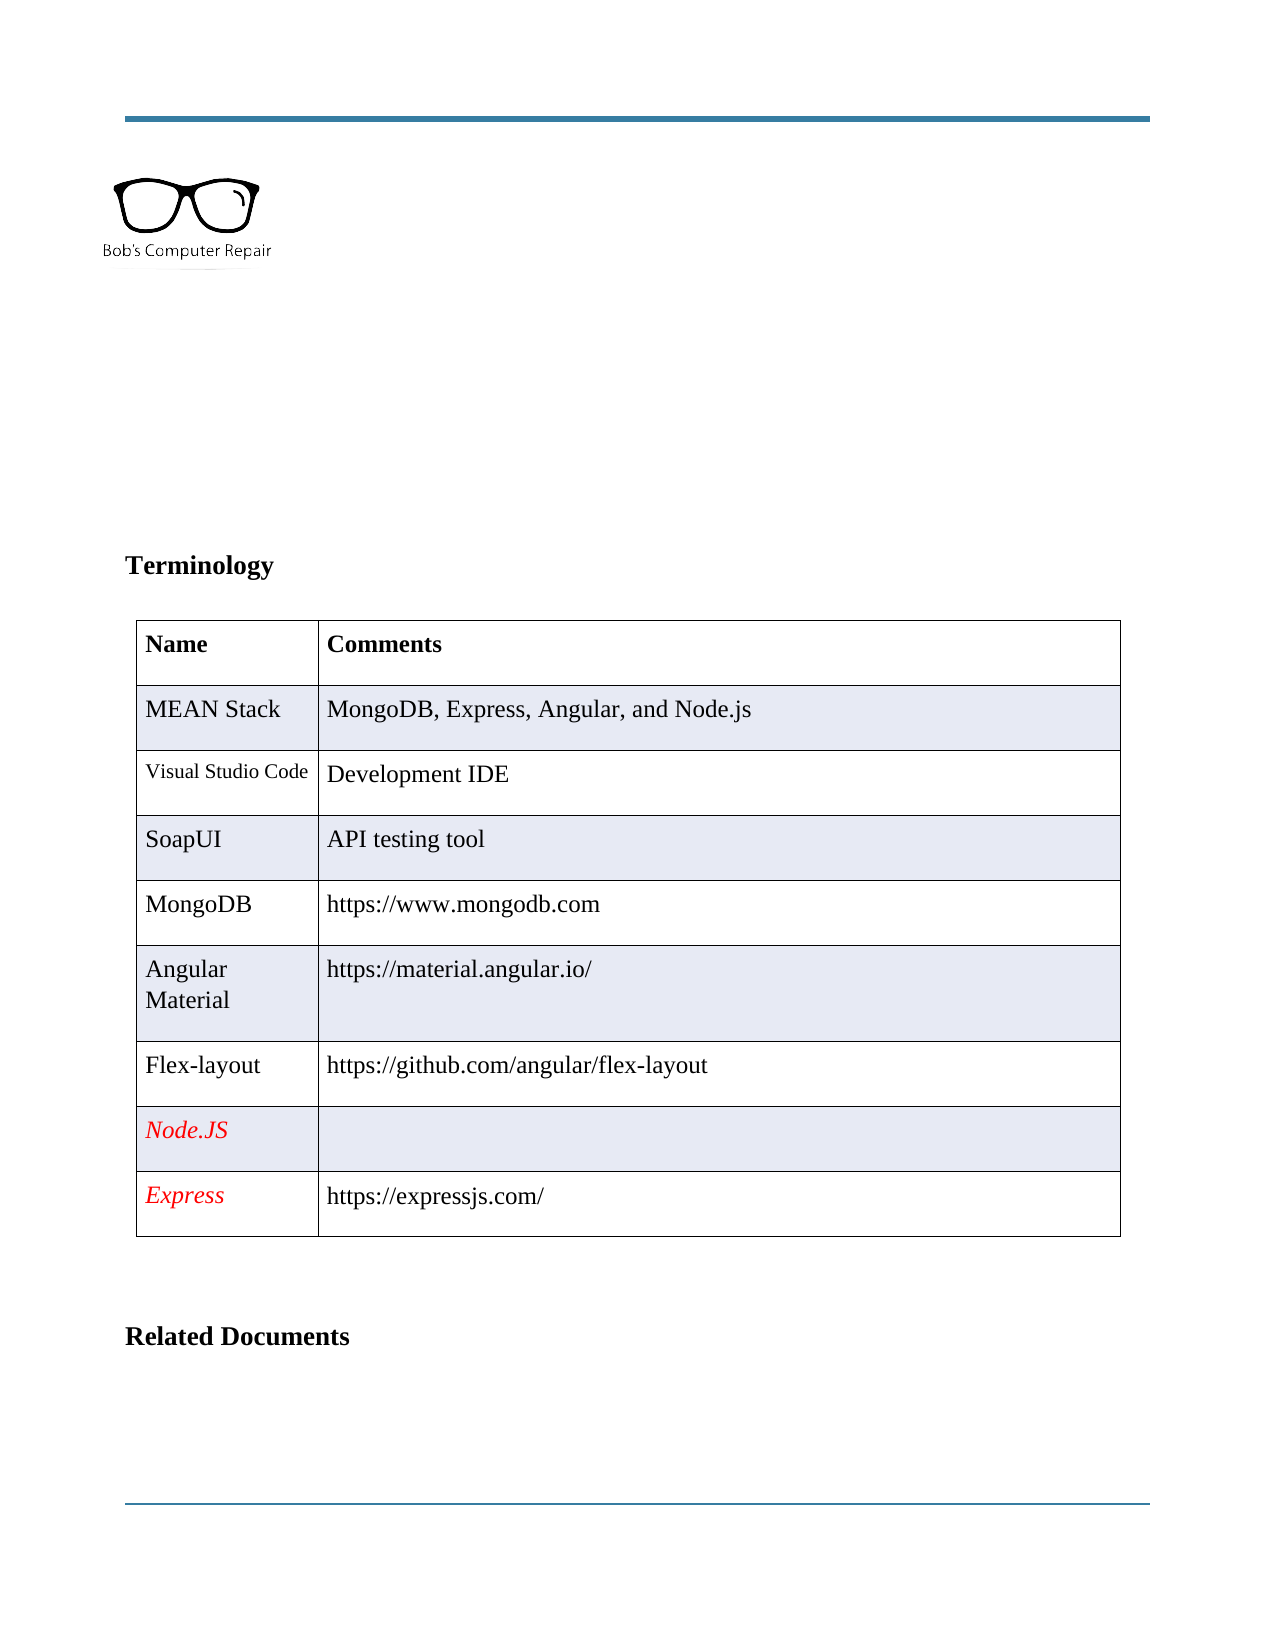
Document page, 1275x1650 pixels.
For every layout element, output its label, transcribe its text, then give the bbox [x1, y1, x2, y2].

table_cell [319, 1107, 1120, 1171]
table_cell Express [137, 1172, 318, 1236]
table_cell https://material.angular.io/ [319, 946, 1120, 1041]
table_cell Development IDE [319, 751, 1120, 815]
table_header Comments [319, 621, 1120, 685]
table_cell https://github.com/angular/flex-layout [319, 1042, 1120, 1106]
table_cell Angular Material [137, 946, 318, 1041]
subtitle Related Documents [125, 1320, 1150, 1351]
table_cell SoapUI [137, 816, 318, 880]
table_header Name [137, 621, 318, 685]
table_cell Node.JS [137, 1107, 318, 1171]
table_cell https://expressjs.com/ [319, 1172, 1120, 1236]
table_cell MongoDB, Express, Angular, and Node.js [319, 686, 1120, 750]
table_cell MEAN Stack [137, 686, 318, 750]
table_cell Flex-layout [137, 1042, 318, 1106]
table_cell https://www.mongodb.com [319, 881, 1120, 945]
subtitle Terminology [125, 549, 1150, 580]
picture [103, 177, 272, 270]
table_cell Visual Studio Code [137, 751, 318, 815]
table_cell API testing tool [319, 816, 1120, 880]
table_cell MongoDB [137, 881, 318, 945]
